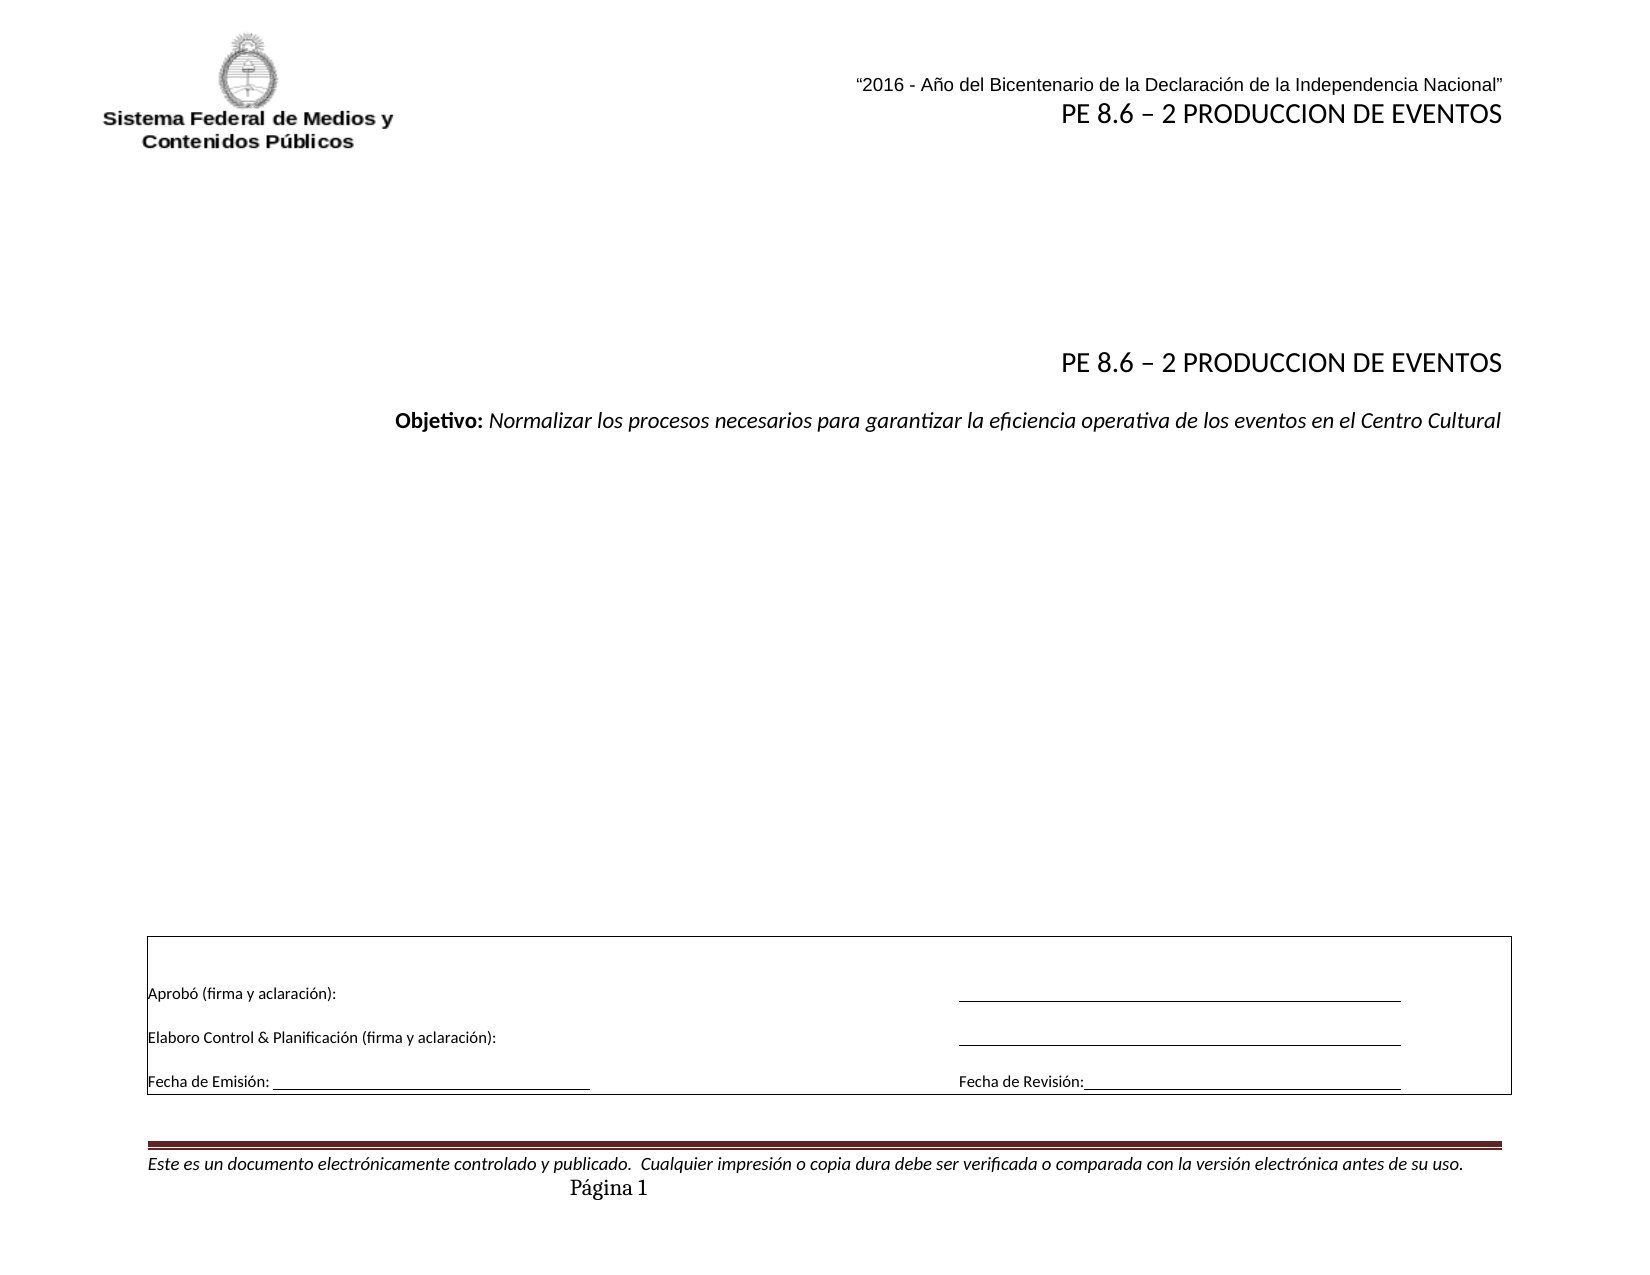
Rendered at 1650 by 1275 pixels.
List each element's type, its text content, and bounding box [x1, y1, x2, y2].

text Aprobó (firma y aclaración): [148, 980, 1511, 1004]
text Elaboro Control & Planificación (firma y aclaración): [148, 1024, 1511, 1048]
text PE 8.6 – 2 PRODUCCION DE EVENTOS [148, 344, 1502, 380]
text Objetivo: Normalizar los procesos necesarios para garantizar la eficiencia operativa de los eventos en el Centro Cultural [148, 406, 1502, 434]
text Fecha de Emisión: Fecha de Revisión: [148, 1069, 1511, 1094]
